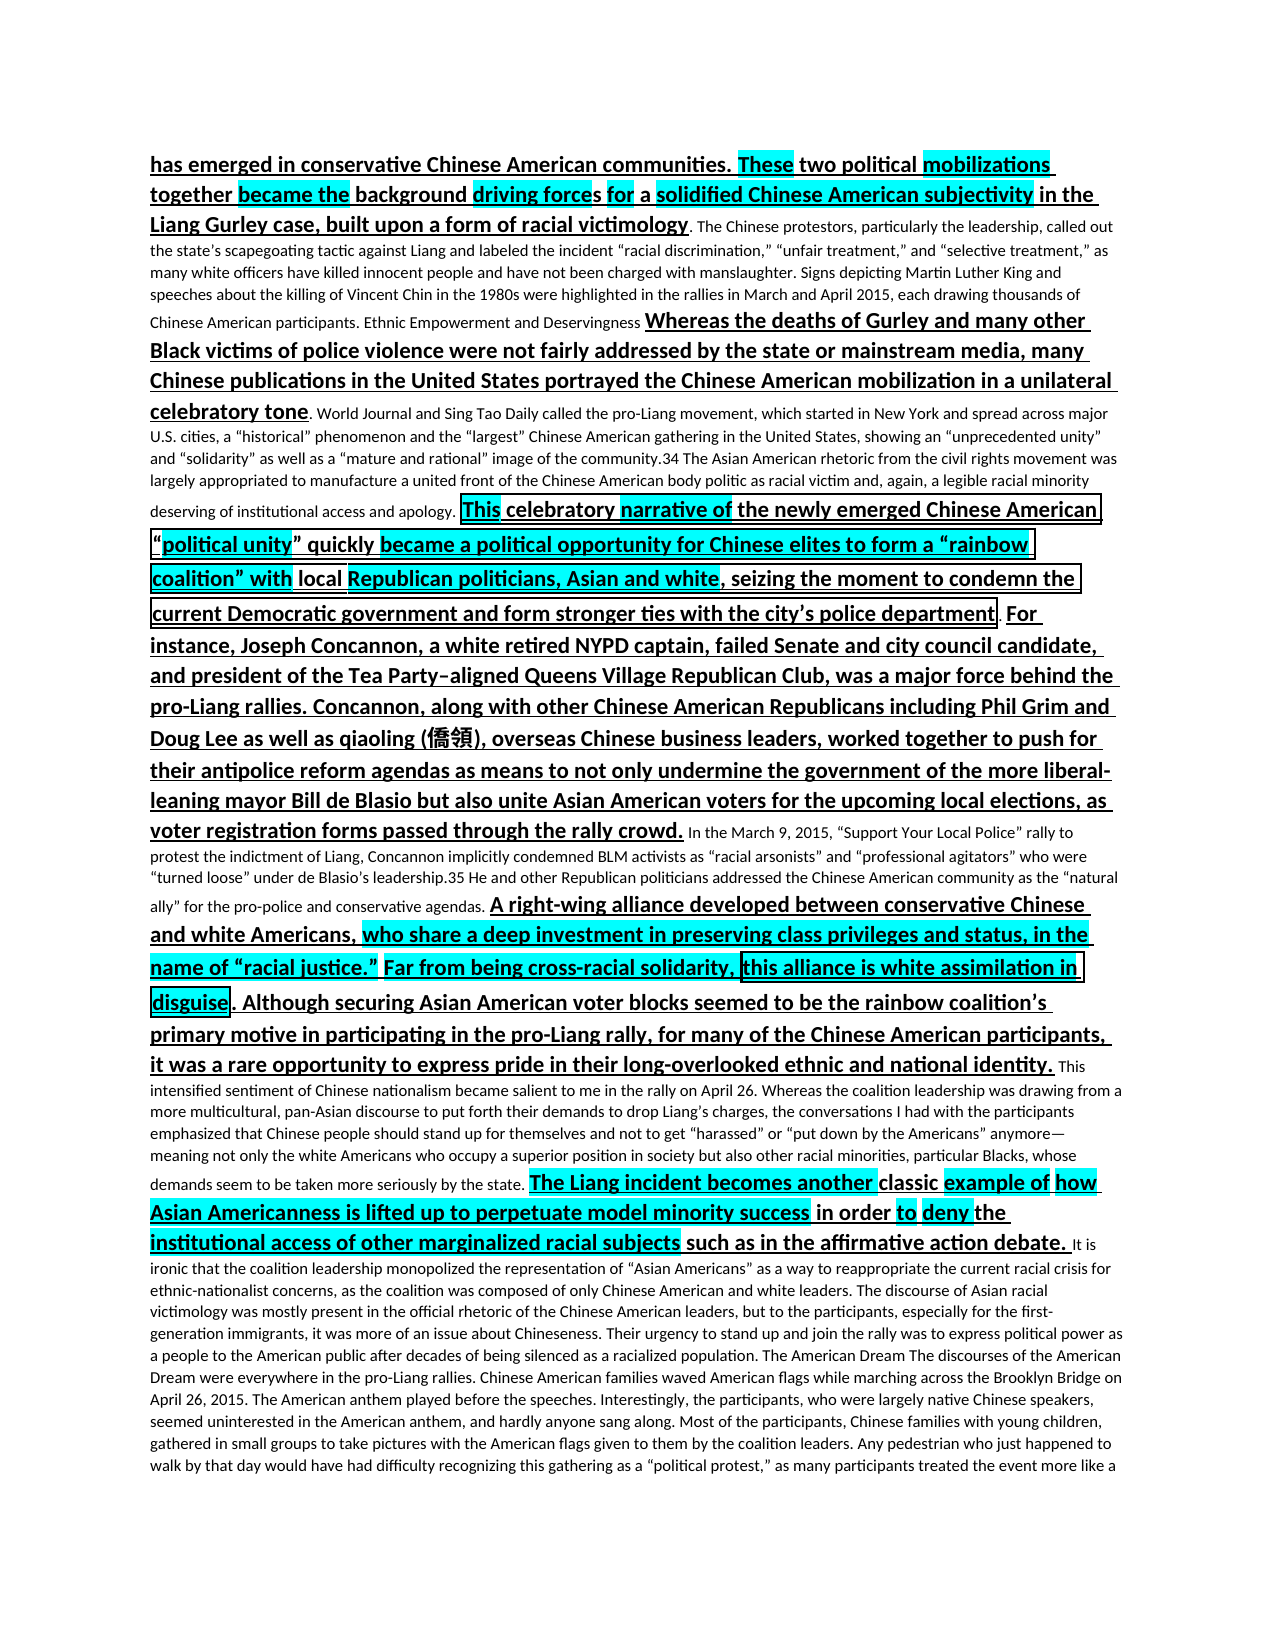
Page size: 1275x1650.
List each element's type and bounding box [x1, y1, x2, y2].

text [150, 150, 1125, 1475]
